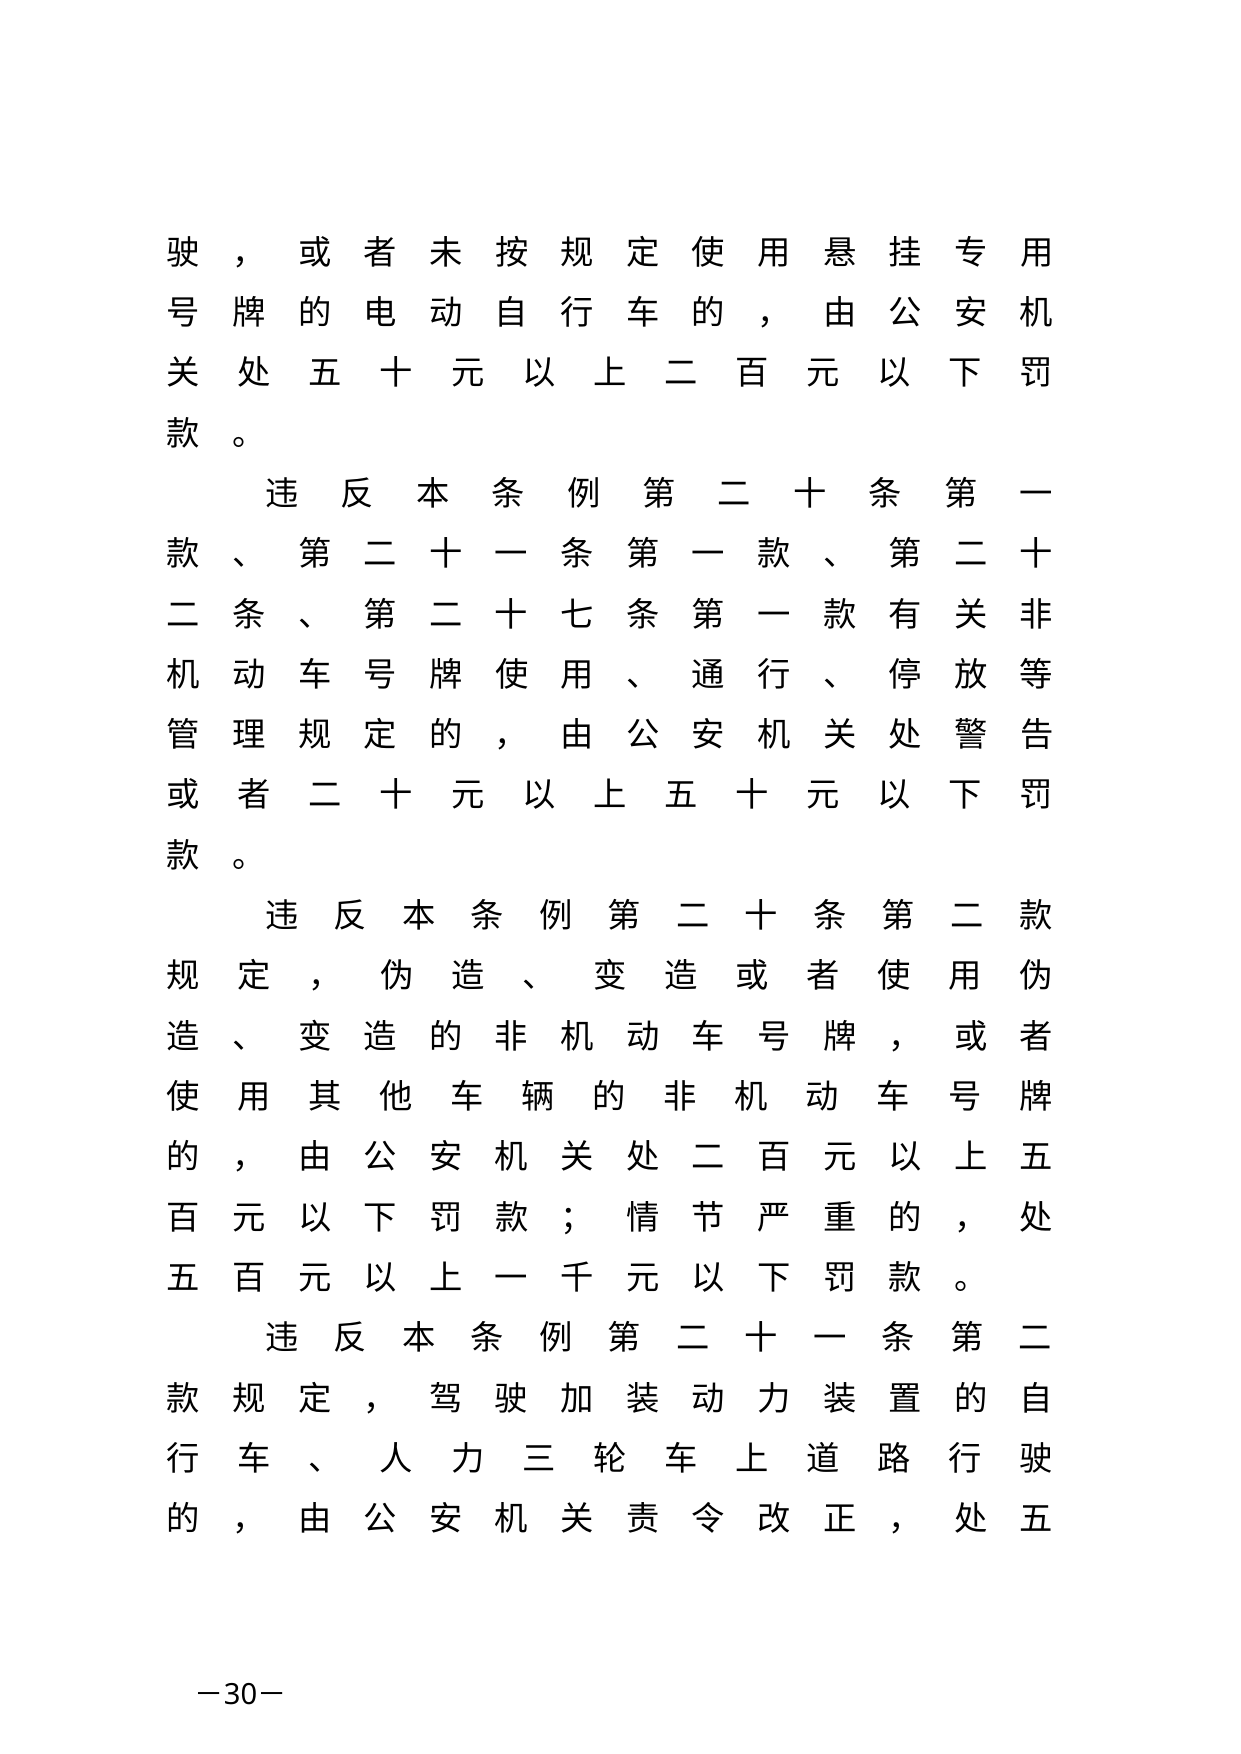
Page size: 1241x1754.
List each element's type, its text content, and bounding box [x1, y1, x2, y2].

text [167, 1305, 1085, 1546]
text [167, 219, 1085, 461]
text 违反本条例第二十条第二款规定，伪造、变造或者使用伪造、变造的非机动车号牌，或者使用其他车辆的非机动车号牌的，由公安机关处二百元以上五百元以下罚款；情节严重的，处五百元以上一千元以下罚款。 [167, 883, 1085, 1305]
text 违反本条例第二十条第一款、第二十一条第一款、第二十二条、第二十七条第一款有关非机动车号牌使用、通行、停放等管理规定的，由公安机关处警告或者二十元以上五十元以下罚款。 [167, 461, 1085, 883]
